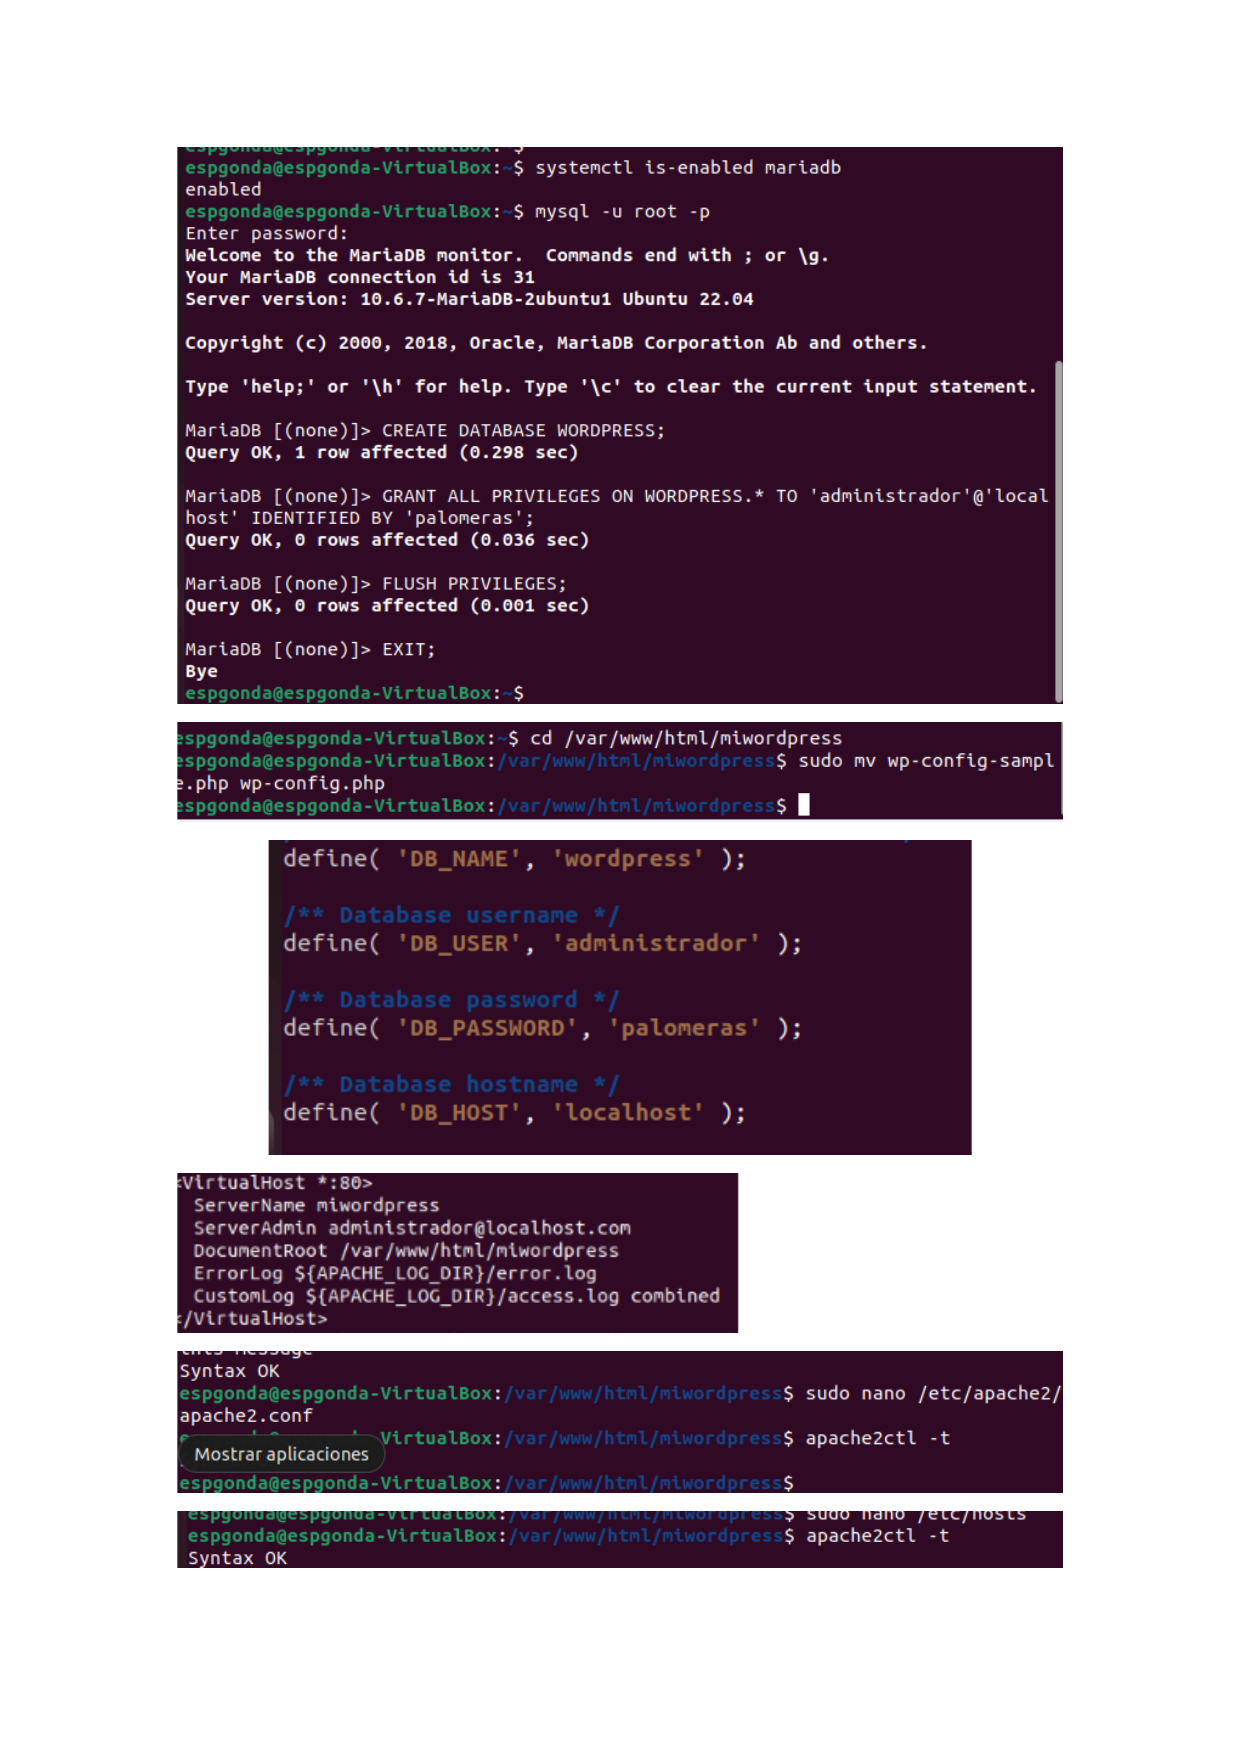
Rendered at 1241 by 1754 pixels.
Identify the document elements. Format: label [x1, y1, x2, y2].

picture [268, 840, 972, 1155]
picture [177, 1351, 1063, 1493]
picture [177, 722, 1063, 822]
picture [177, 147, 1063, 704]
picture [177, 1511, 1063, 1568]
picture [177, 1173, 740, 1333]
